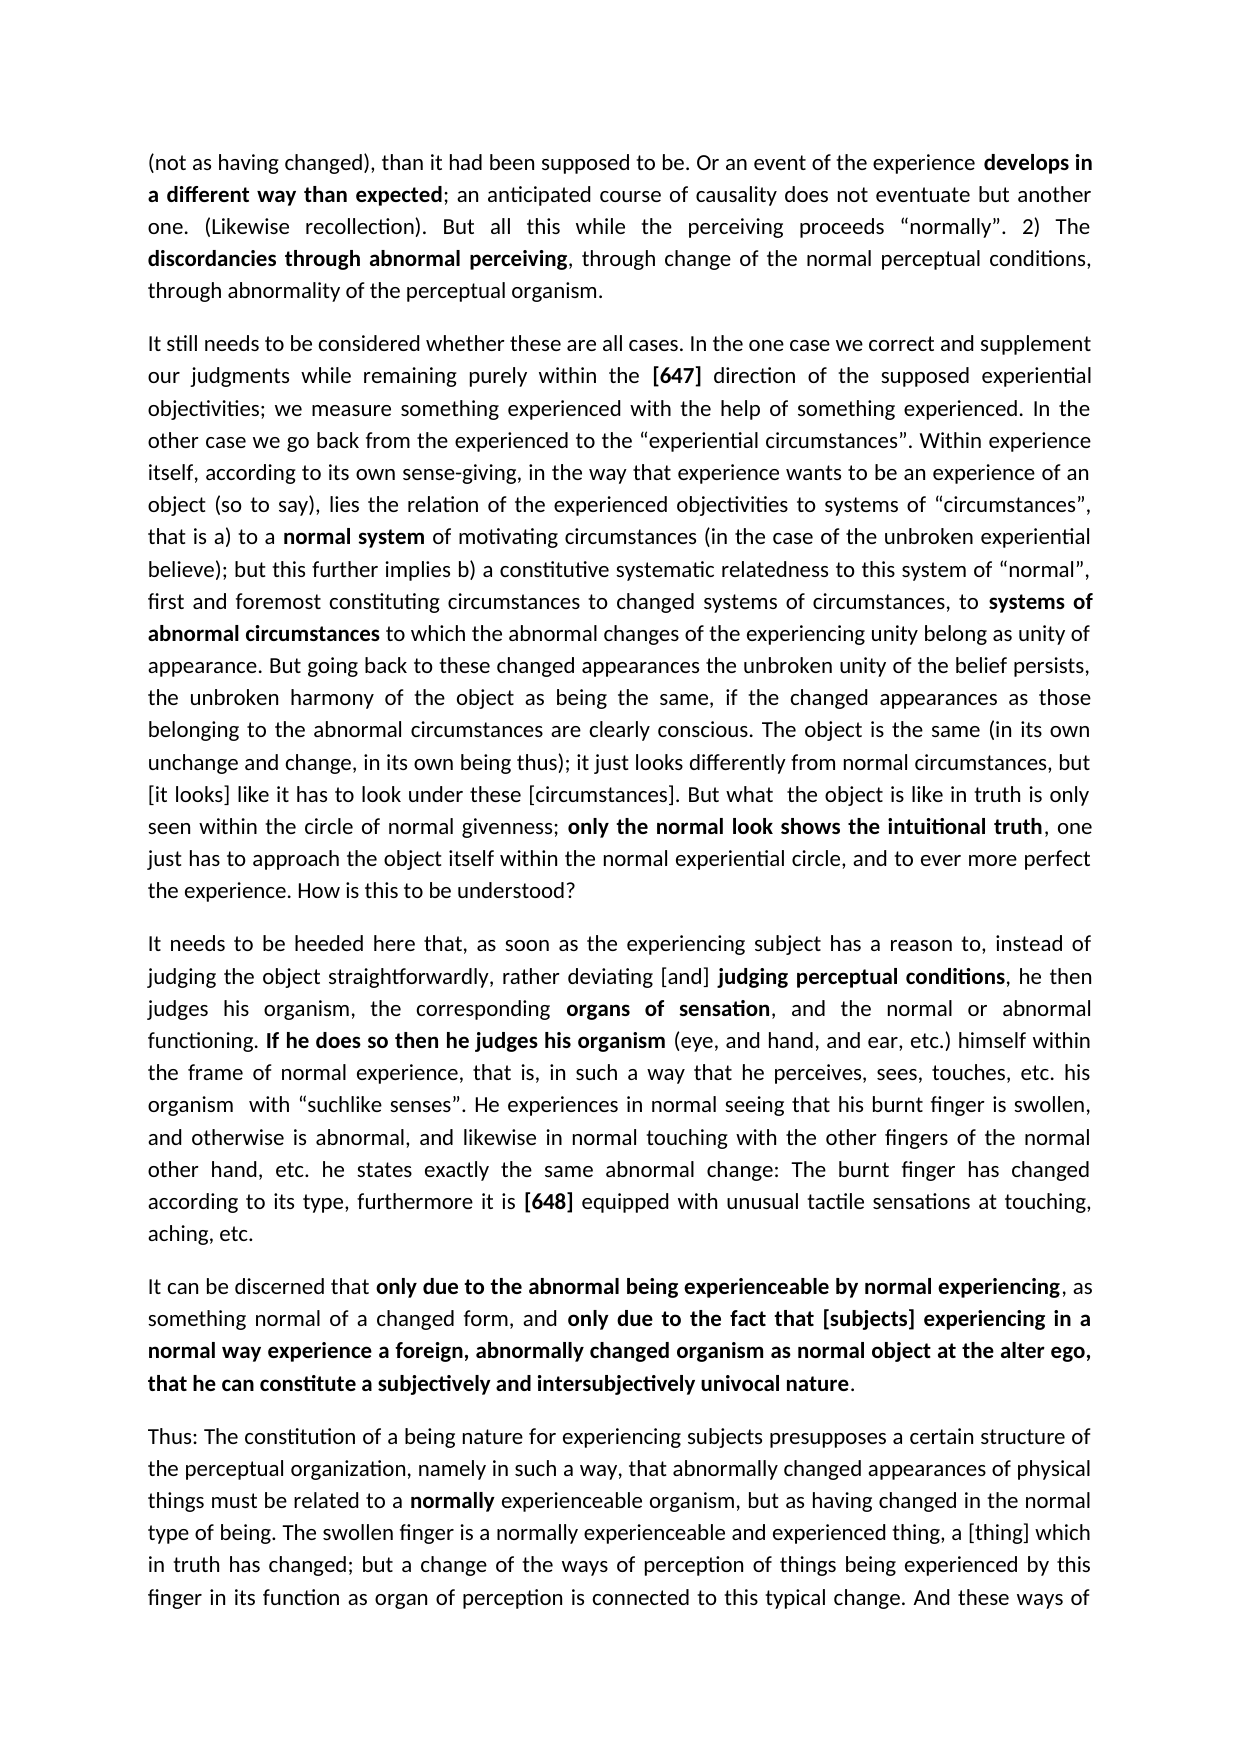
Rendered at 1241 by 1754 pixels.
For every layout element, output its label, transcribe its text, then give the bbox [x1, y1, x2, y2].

text It needs to be heeded here that, as soon as the experiencing subject has a reason to, instead of judging the object straightforwardly, rather deviating [and] judging perceptual conditions, he then judges his organism, the corresponding organs of sensation, and the normal or abnormal functioning. If he does so then he judges his organism (eye, and hand, and ear, etc.) himself within the frame of normal experience, that is, in such a way that he perceives, sees, touches, etc. his organism with “suchlike senses”. He experiences in normal seeing that his burnt finger is swollen, and otherwise is abnormal, and likewise in normal touching with the other fingers of the normal other hand, etc. he states exactly the same abnormal change: The burnt finger has changed according to its type, furthermore it is [648] equipped with unusual tactile sensations at touching, aching, etc. [148, 929, 1093, 1247]
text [148, 148, 1093, 304]
text It still needs to be considered whether these are all cases. In the one case we correct and supplement our judgments while remaining purely within the [647] direction of the supposed experiential objectivities; we measure something experienced with the help of something experienced. In the other case we go back from the experienced to the “experiential circumstances”. Within experience itself, according to its own sense-giving, in the way that experience wants to be an experience of an object (so to say), lies the relation of the experienced objectivities to systems of “circumstances”, that is a) to a normal system of motivating circumstances (in the case of the unbroken experiential believe); but this further implies b) a constitutive systematic relatedness to this system of “normal”, first and foremost constituting circumstances to changed systems of circumstances, to systems of abnormal circumstances to which the abnormal changes of the experiencing unity belong as unity of appearance. But going back to these changed appearances the unbroken unity of the belief persists, the unbroken harmony of the object as being the same, if the changed appearances as those belonging to the abnormal circumstances are clearly conscious. The object is the same (in its own unchange and change, in its own being thus); it just looks differently from normal circumstances, but [it looks] like it has to look under these [circumstances]. But what the object is like in truth is only seen within the circle of normal givenness; only the normal look shows the intuitional truth, one just has to approach the object itself within the normal experiential circle, and to ever more perfect the experience. How is this to be understood? [148, 329, 1093, 904]
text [148, 1422, 1093, 1611]
text It can be discerned that only due to the abnormal being experienceable by normal experiencing, as something normal of a changed form, and only due to the fact that [subjects] experiencing in a normal way experience a foreign, abnormally changed organism as normal object at the alter ego, that he can constitute a subjectively and intersubjectively univocal nature. [148, 1272, 1093, 1397]
